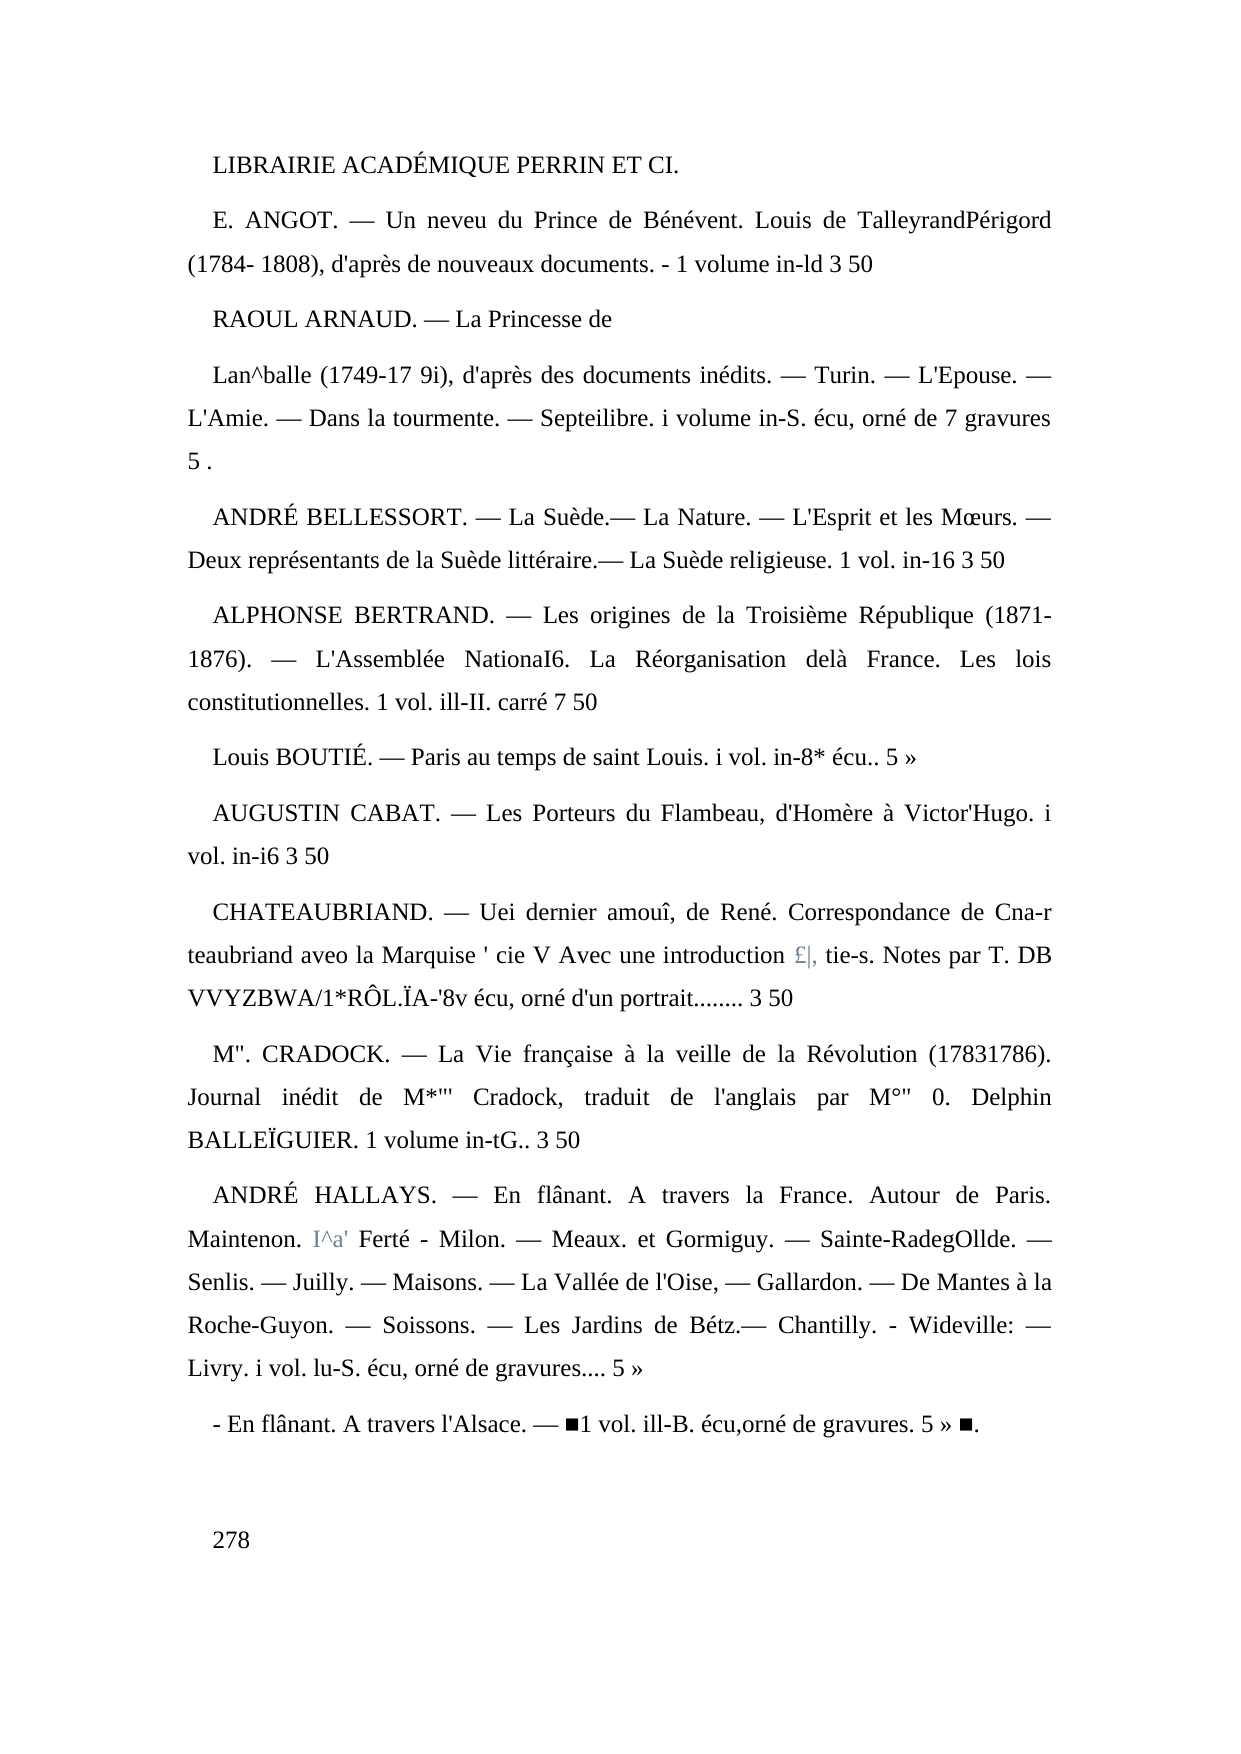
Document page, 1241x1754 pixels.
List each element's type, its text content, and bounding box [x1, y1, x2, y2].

text AUGUSTIN CABAT. — Les Porteurs du Flambeau, d'Homère à Victor'Hugo. i vol. in-i6 3 50 [187, 798, 1053, 870]
text ALPHONSE BERTRAND. — Les origines de la Troisième République (1871-1876). — L'Assemblée NationaI6. La Réorganisation delà France. Les lois constitutionnelles. 1 vol. ill-II. carré 7 50 [187, 601, 1053, 716]
text ANDRÉ HALLAYS. — En flânant. A travers la France. Autour de Paris. Maintenon. I^a' Ferté - Milon. — Meaux. et Gormiguy. — Sainte-RadegOllde. — Senlis. — Juilly. — Maisons. — La Vallée de l'Oise, — Gallardon. — De Mantes à la Roche-Guyon. — Soissons. — Les Jardins de Bétz.— Chantilly. - Wideville: — Livry. i vol. lu-S. écu, orné de gravures.... 5 » [187, 1181, 1053, 1382]
text E. ANGOT. — Un neveu du Prince de Bénévent. Louis de TalleyrandPérigord (1784- 1808), d'après de nouveaux documents. - 1 volume in-ld 3 50 [187, 206, 1053, 277]
text - En flânant. A travers l'Alsace. — ■1 vol. ill-B. écu,orné de gravures. 5 » ■. [187, 1409, 1053, 1437]
text LIBRAIRIE ACADÉMIQUE PERRIN ET CI. [187, 150, 1053, 179]
text M". CRADOCK. — La Vie française à la veille de la Révolution (17831786). Journal inédit de M*"' Cradock, traduit de l'anglais par M°" 0. Delphin BALLEÏGUIER. 1 volume in-tG.. 3 50 [187, 1039, 1053, 1154]
text RAOUL ARNAUD. — La Princesse de [187, 304, 1053, 333]
text CHATEAUBRIAND. — Uei dernier amouî, de René. Correspondance de Cna-r teaubriand aveo la Marquise ' cie V Avec une introduction £|, tie-s. Notes par T. DB VVYZBWA/1*RÔL.ÏA-'8v écu, orné d'un portrait........ 3 50 [187, 897, 1053, 1012]
text ANDRÉ BELLESSORT. — La Suède.— La Nature. — L'Esprit et les Mœurs. — Deux représentants de la Suède littéraire.— La Suède religieuse. 1 vol. in-16 3 50 [187, 502, 1053, 574]
text Louis BOUTIÉ. — Paris au temps de saint Louis. i vol. in-8* écu.. 5 » [187, 742, 1053, 771]
text Lan^balle (1749-17 9i), d'après des documents inédits. — Turin. — L'Epouse. — L'Amie. — Dans la tourmente. — Septeilibre. i volume in-S. écu, orné de 7 gravures 5 . [187, 360, 1053, 475]
